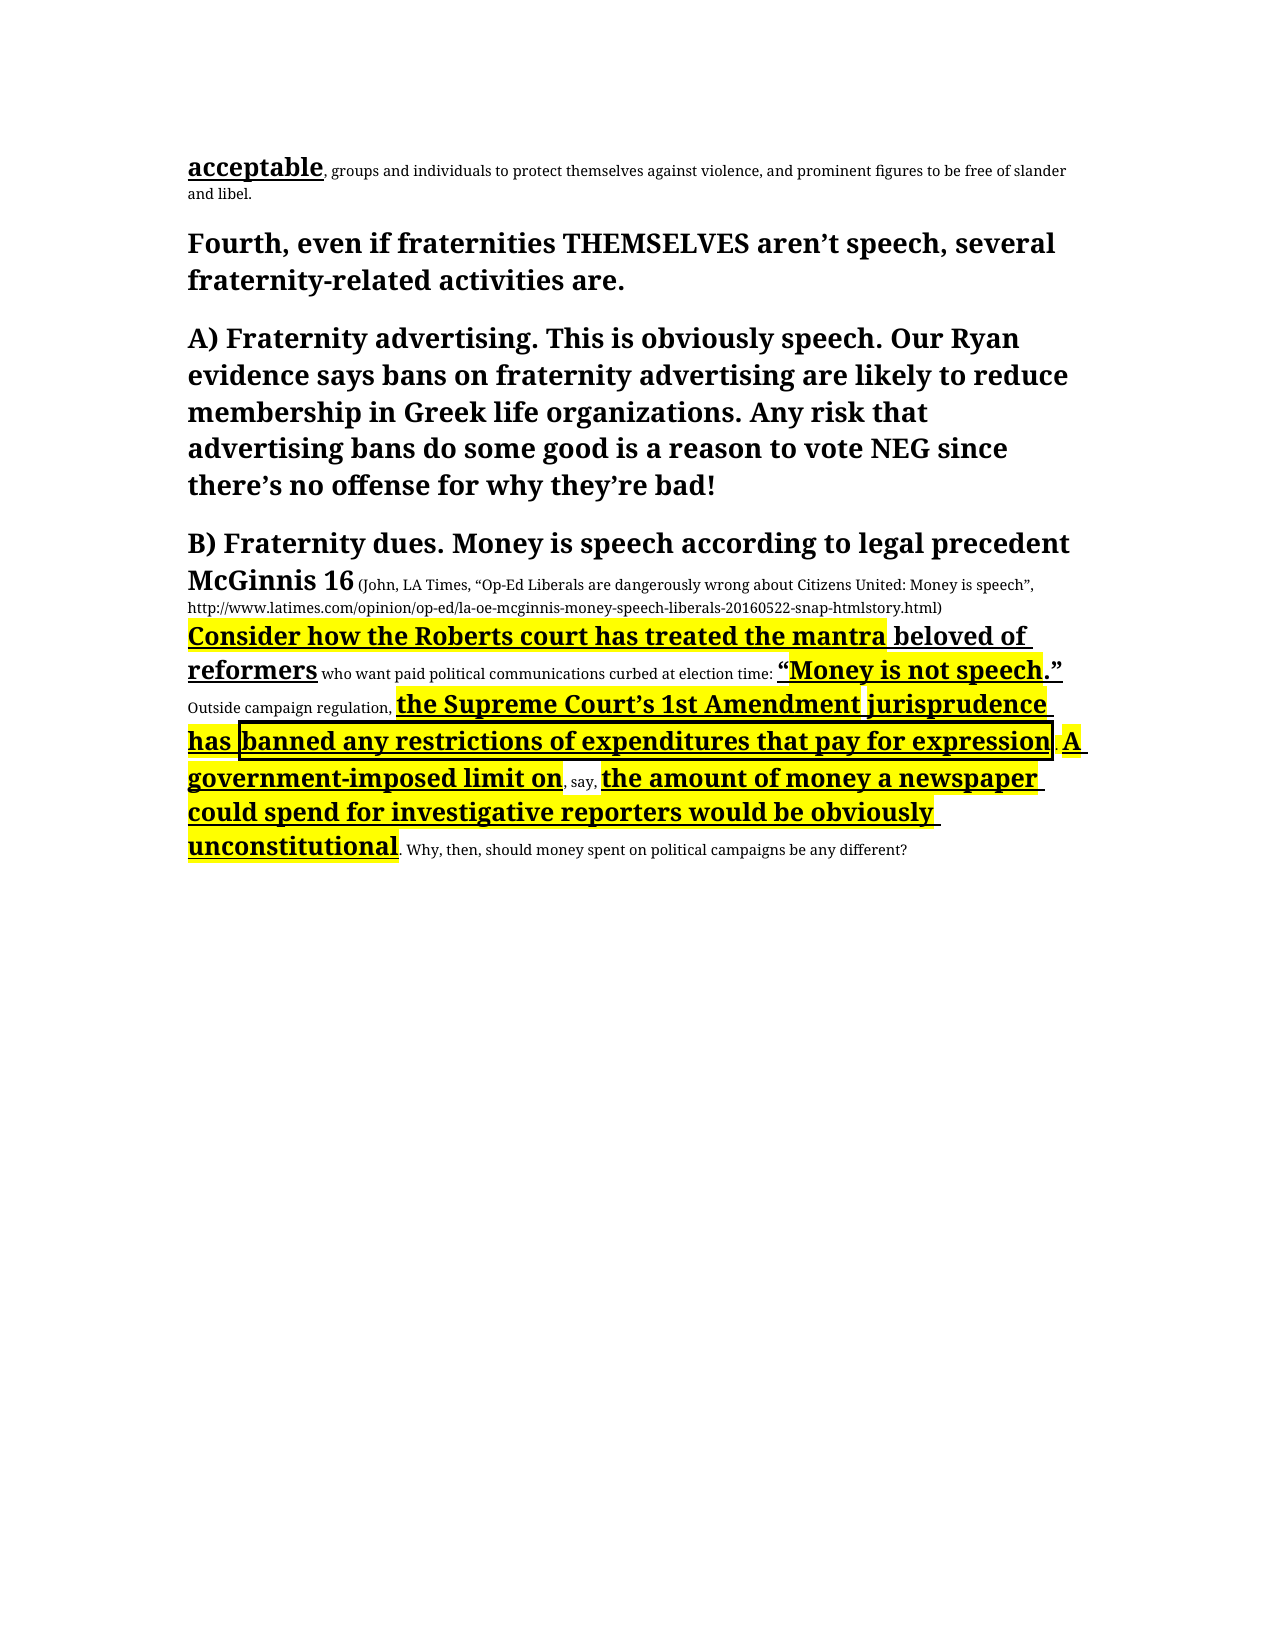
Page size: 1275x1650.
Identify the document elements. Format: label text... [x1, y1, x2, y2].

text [187, 150, 1087, 204]
text Consider how the Roberts court has treated the mantra beloved of reformers who want paid political communications curbed at election time: “Money is not speech.” Outside campaign regulation, the Supreme Court’s 1st Amendment jurisprudence has banned any restrictions of expenditures that pay for expression. A government-imposed limit on, say, the amount of money a newspaper could spend for investigative reporters would be obviously unconstitutional. Why, then, should money spent on political campaigns be any different? [399, 618, 1087, 863]
text Consider how the Roberts court has treated the mantra beloved of reformers who want paid political communications curbed at election time: “Money is not speech.” Outside campaign regulation, the Supreme Court’s 1st Amendment jurisprudence has banned any restrictions of expenditures that pay for expression. A government-imposed limit on, say, the amount of money a newspaper could spend for investigative reporters would be obviously unconstitutional. Why, then, should money spent on political campaigns be any different? [187, 648, 789, 731]
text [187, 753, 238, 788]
subtitle Fourth, even if fraternities THEMSELVES aren’t speech, several fraternity-related activities are. [187, 225, 1087, 298]
text McGinnis 16 (John, LA Times, “Op-Ed Liberals are dangerously wrong about Citizens United: Money is speech”, http://www.latimes.com/opinion/op-ed/la-oe-mcginnis-money-speech-liberals-20160522-snap-htmlstory.html) [187, 561, 1087, 618]
subtitle B) Fraternity dues. Money is speech according to legal precedent [187, 524, 1087, 561]
subtitle A) Fraternity advertising. This is obviously speech. Our Ryan evidence says bans on fraternity advertising are likely to reduce membership in Greek life organizations. Any risk that advertising bans do some good is a reason to vote NEG since there’s no offense for why they’re bad! [187, 319, 1087, 504]
